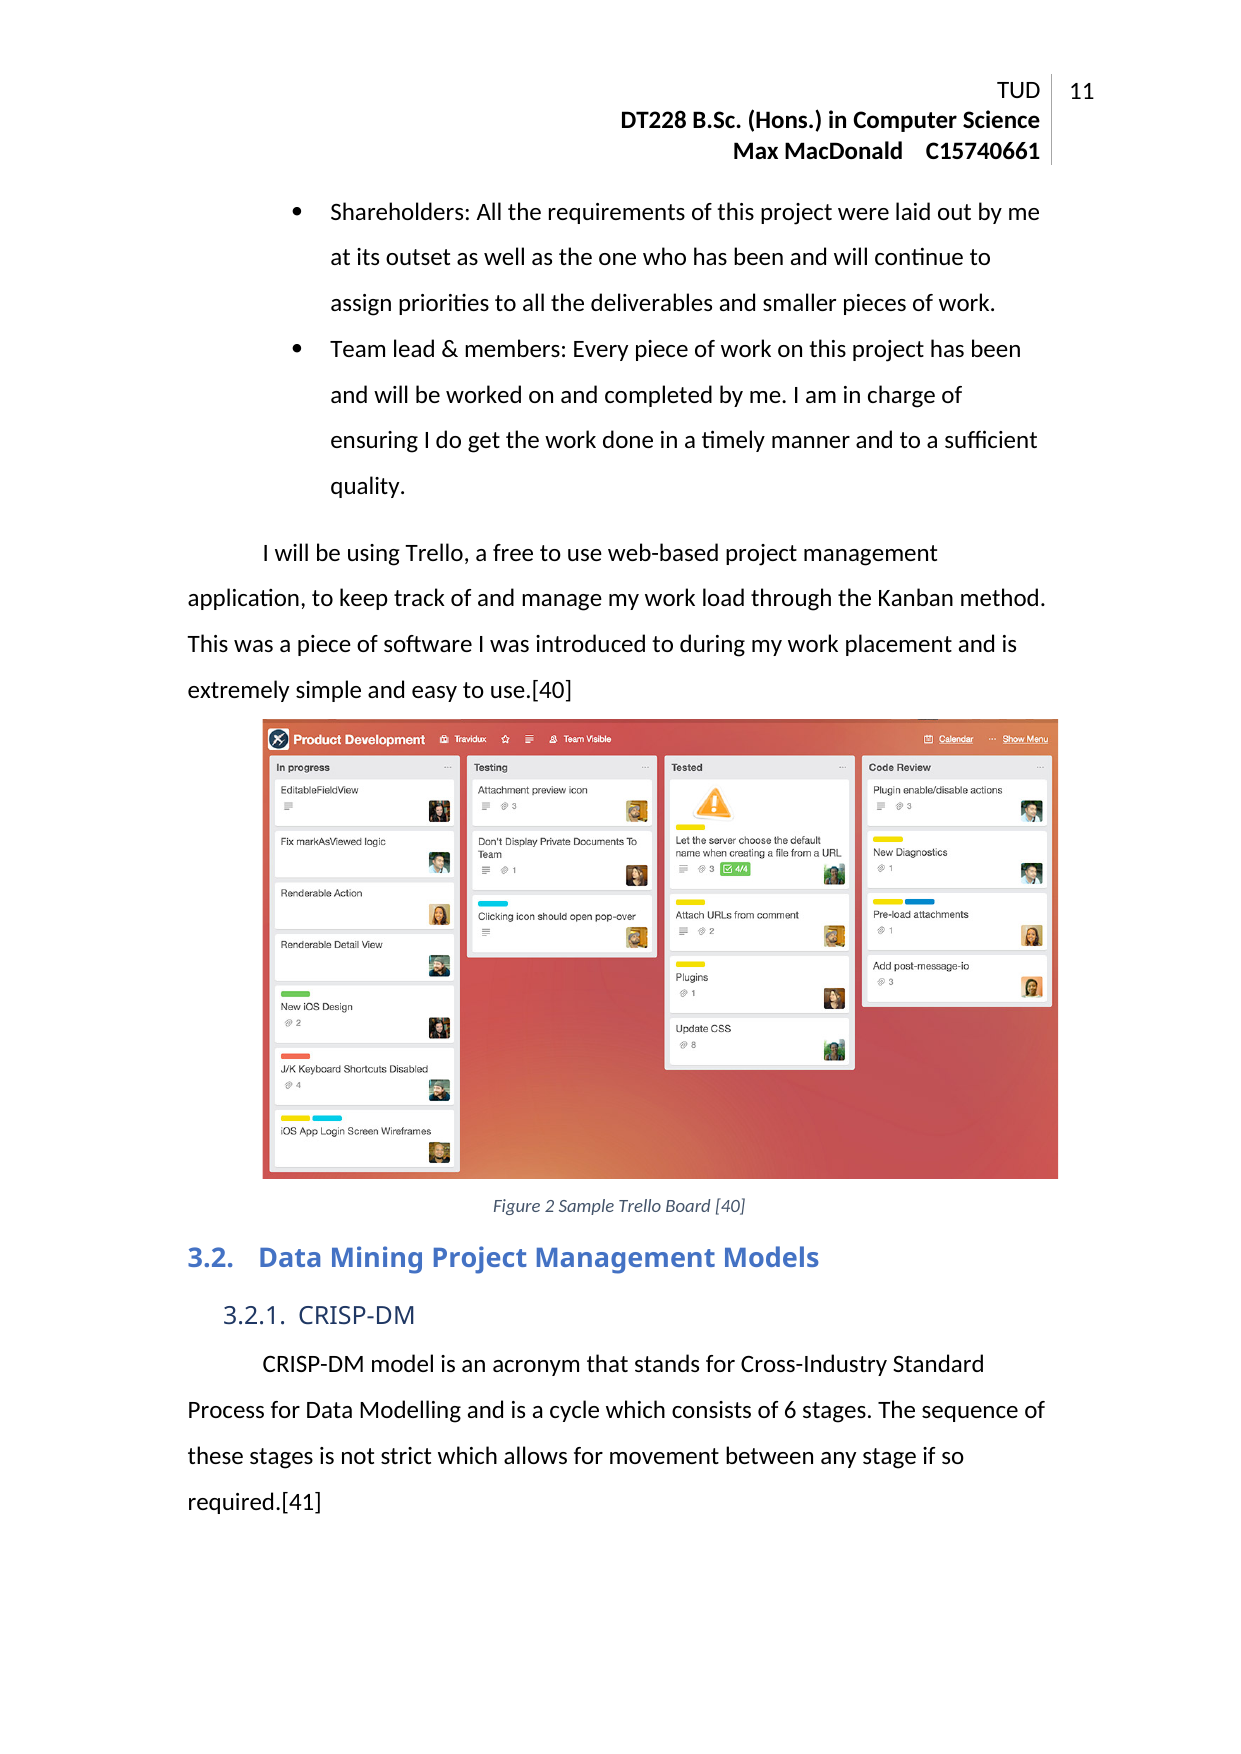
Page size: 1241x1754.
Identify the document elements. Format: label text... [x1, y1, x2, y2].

picture [262, 719, 1059, 1179]
subtitle CRISP-DM [223, 1297, 1053, 1332]
text I will be using Trello, a free to use web-based project management application, to keep track of and manage my work load through the Kanban method. This was a piece of software I was introduced to during my work placement and is extremely simple and easy to use.[40] [187, 537, 1053, 704]
list Team lead & members: Every piece of work on this project has been and will be worked on and completed by me. I am in charge of ensuring I do get the work done in a timely manner and to a sufficient quality. [293, 333, 1053, 501]
subtitle Data Mining Project Management Models [187, 1238, 1053, 1275]
text CRISP-DM model is an acronym that stands for Cross-Industry Standard Process for Data Modelling and is a cycle which consists of 6 stages. The sequence of these stages is not strict which allows for movement between any stage if so required.[41] [187, 1348, 1053, 1516]
list Shareholders: All the requirements of this project were laid out by me at its outset as well as the one who has been and will continue to assign priorities to all the deliverables and smaller pieces of work. [293, 196, 1053, 318]
